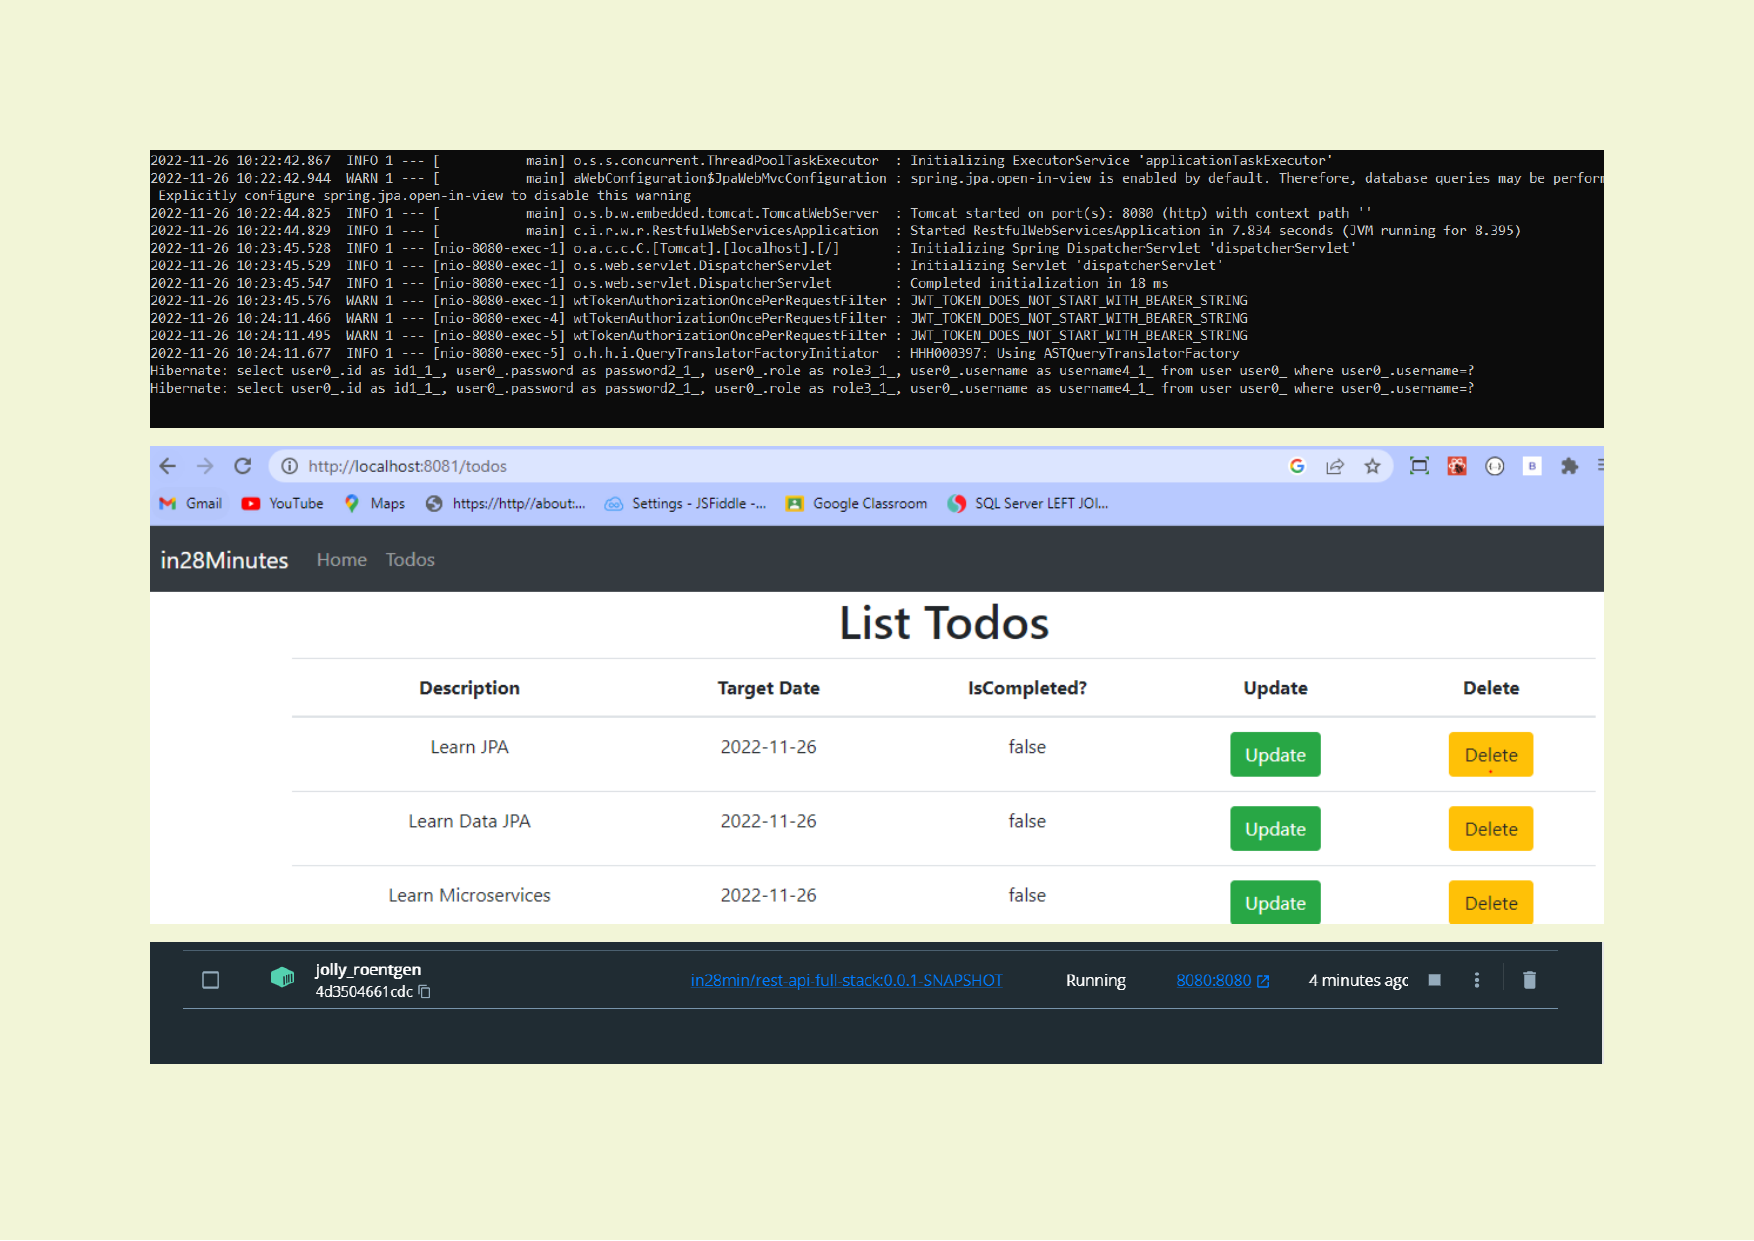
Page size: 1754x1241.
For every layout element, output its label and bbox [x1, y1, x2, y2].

picture [150, 446, 1604, 924]
picture [150, 150, 1604, 428]
picture [150, 942, 1604, 1064]
